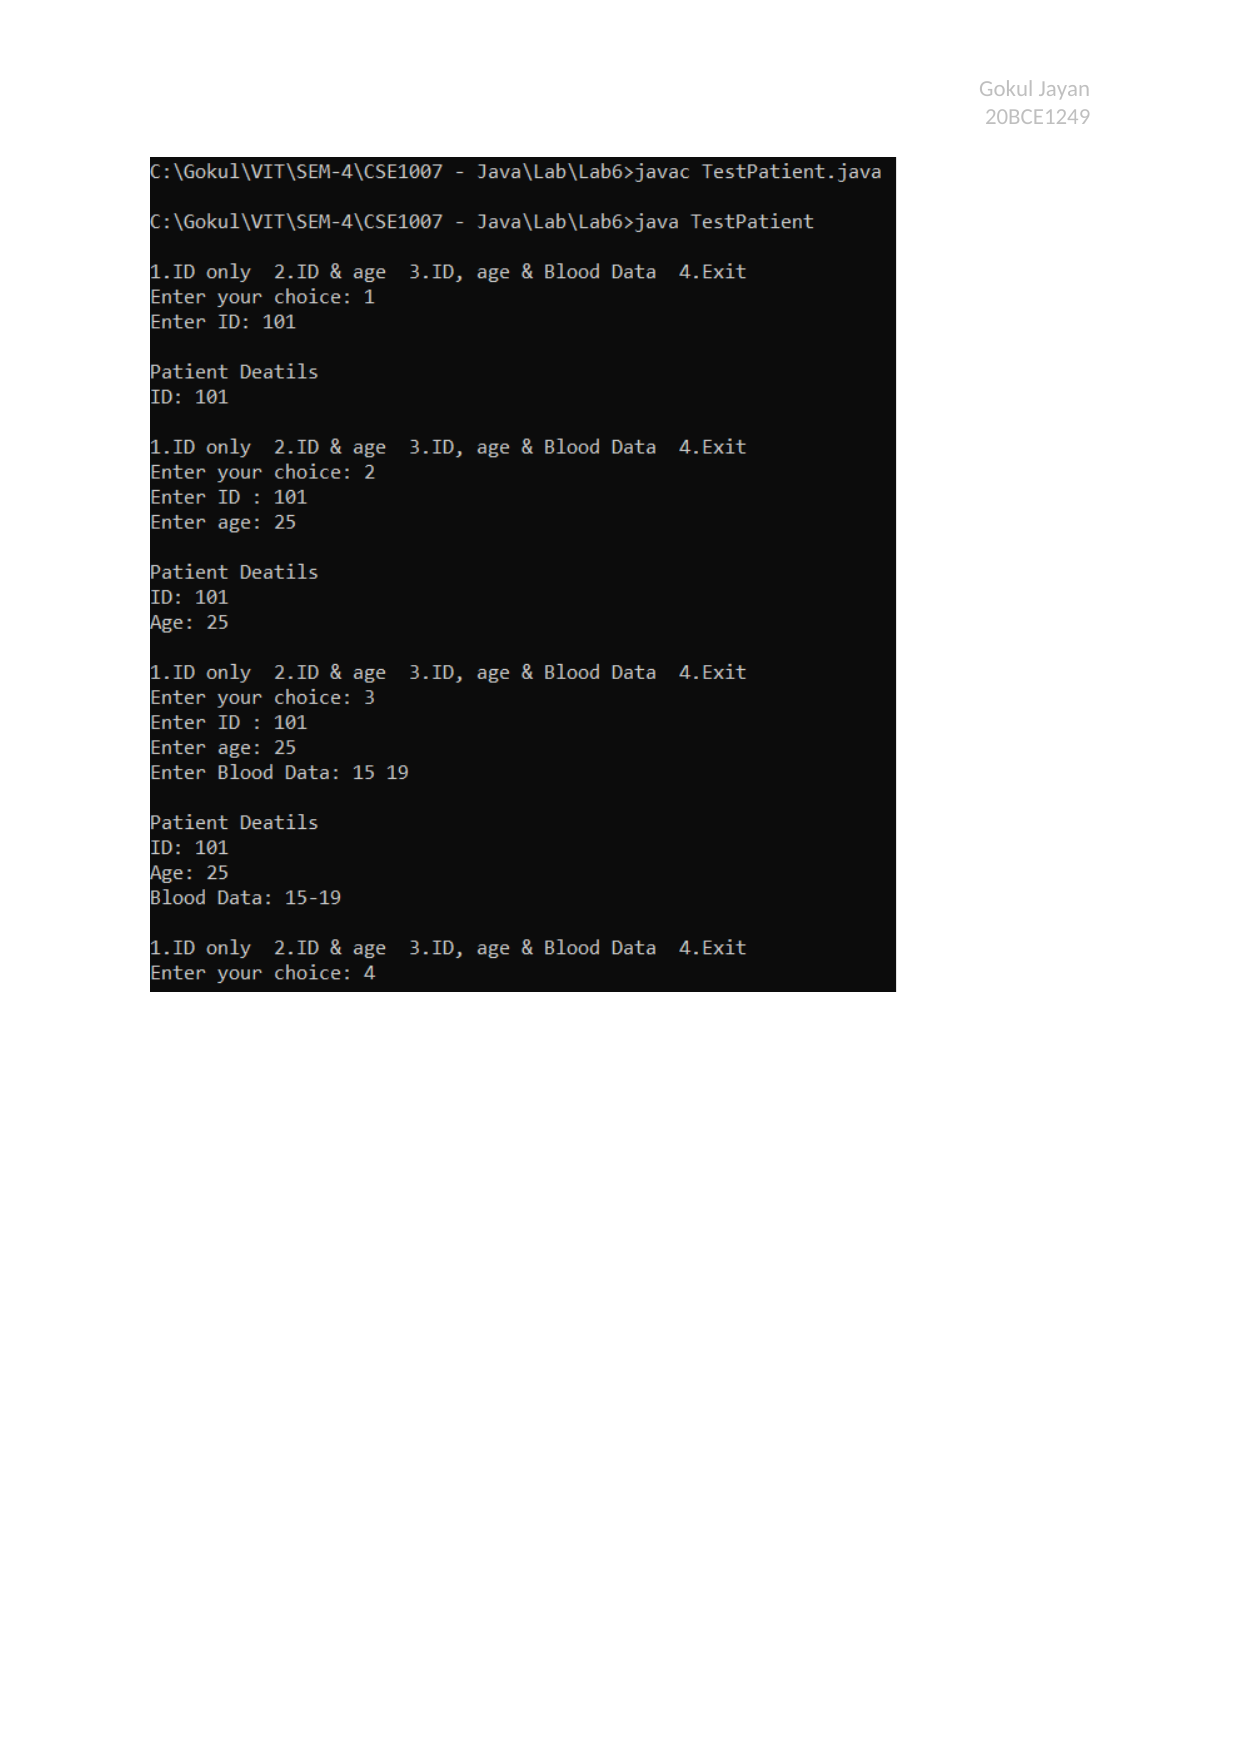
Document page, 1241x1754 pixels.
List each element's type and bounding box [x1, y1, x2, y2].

picture [150, 157, 897, 992]
